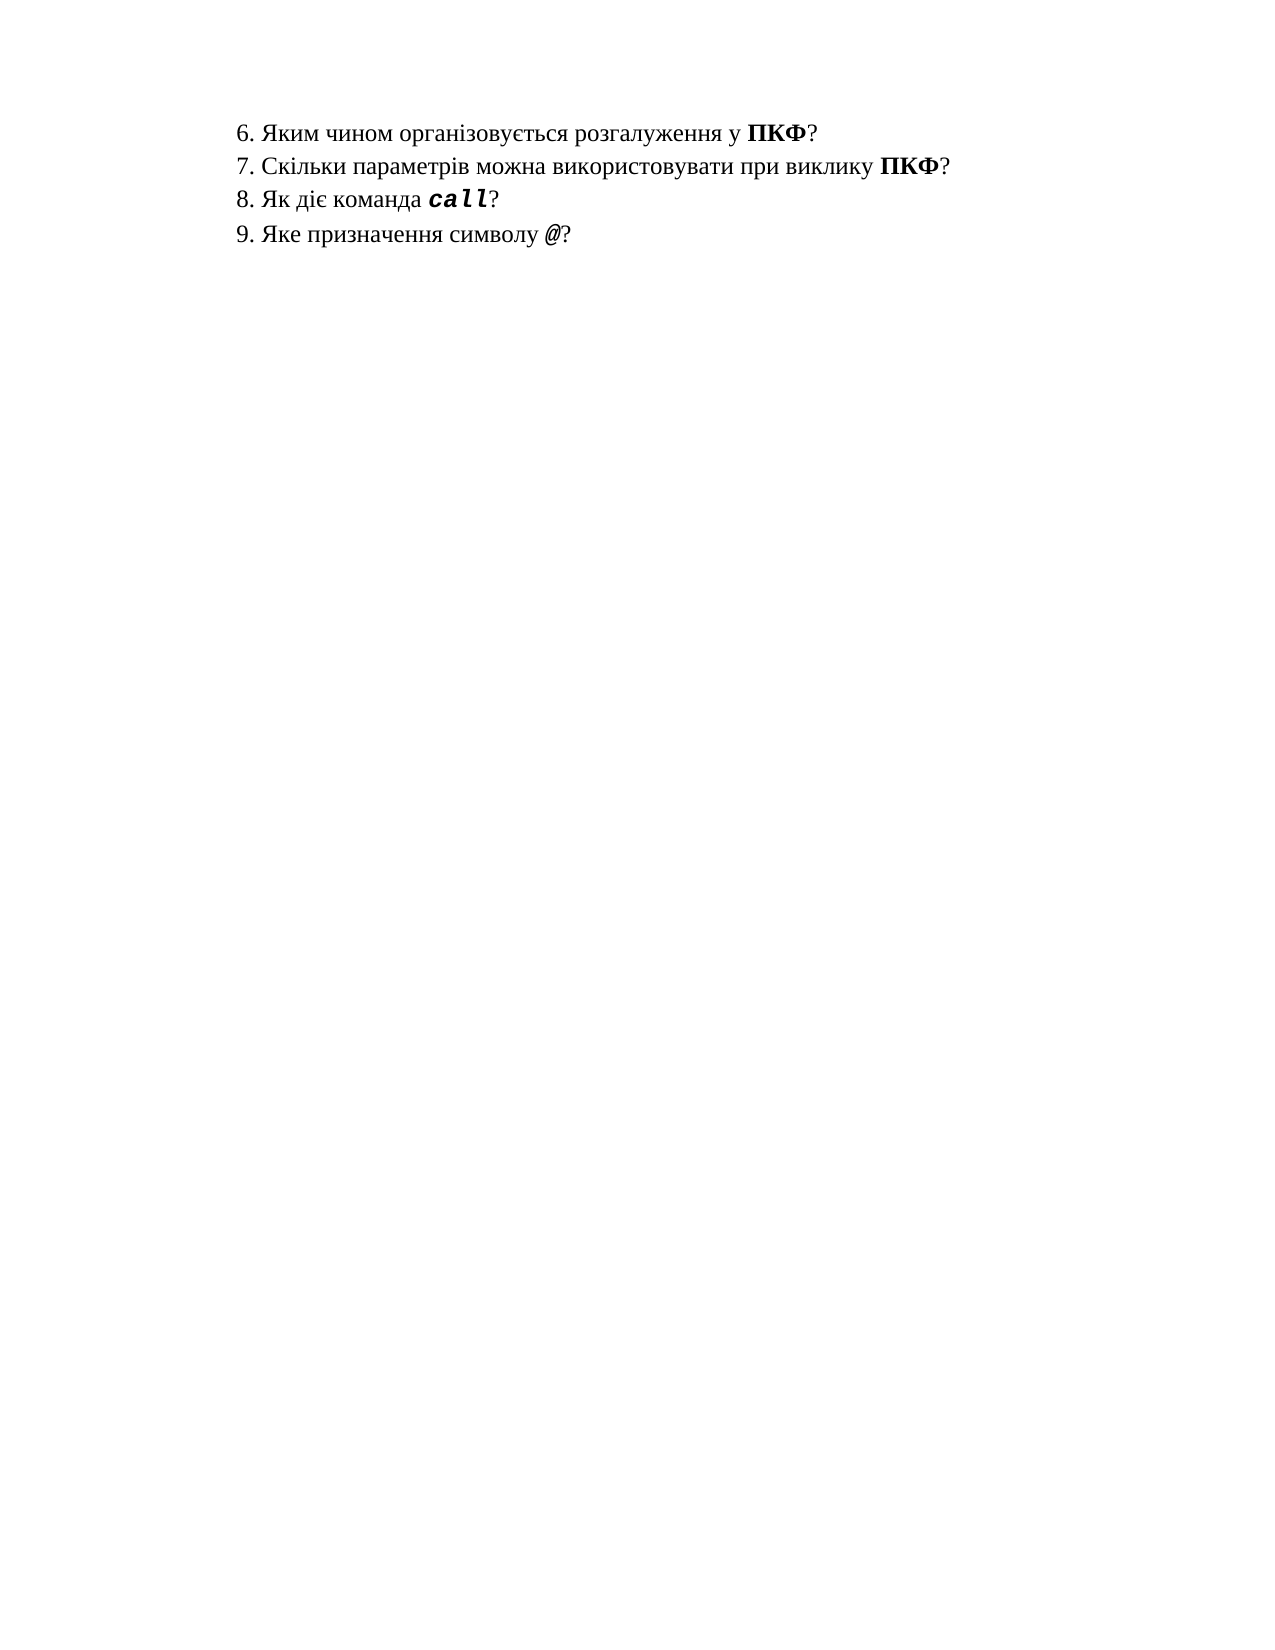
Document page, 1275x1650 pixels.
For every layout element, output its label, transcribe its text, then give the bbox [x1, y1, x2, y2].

text 6. Яким чином організовується розгалуження у ПКФ? [177, 118, 1186, 147]
text 9. Яке призначення символу @? [177, 219, 1186, 250]
text 7. Скільки параметрів можна використовувати при виклику ПКФ? [177, 151, 1186, 180]
text 8. Як діє команда call? [177, 184, 1186, 215]
